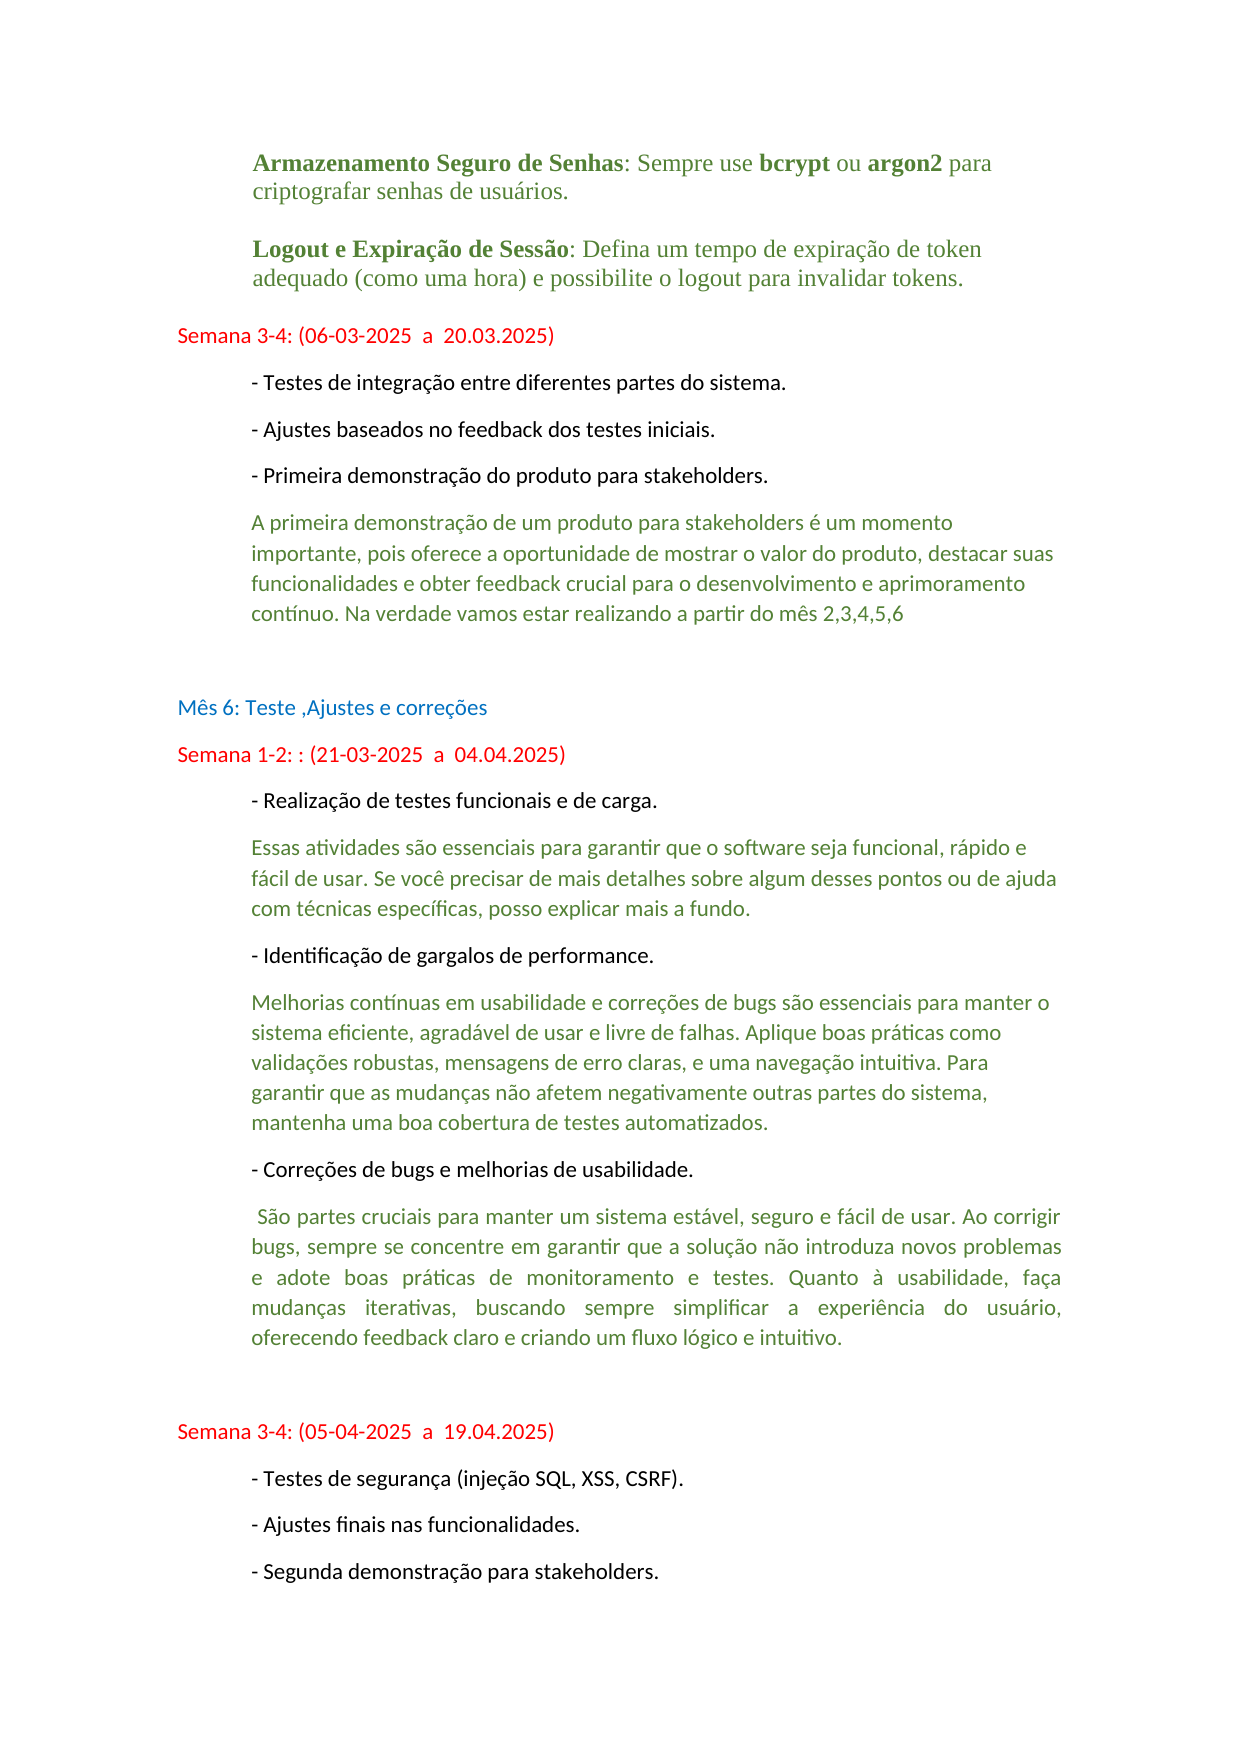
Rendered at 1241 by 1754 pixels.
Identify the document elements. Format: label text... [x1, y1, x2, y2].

text Semana 3-4: (06-03-2025 a 20.03.2025) [177, 321, 1063, 349]
text Logout e Expiração de Sessão: Defina um tempo de expiração de token adequado (como uma hora) e possibilite o logout para invalidar tokens. [252, 234, 1063, 292]
text - Testes de integração entre diferentes partes do sistema. [251, 368, 1063, 396]
text - Ajustes finais nas funcionalidades. [251, 1511, 1063, 1538]
text A primeira demonstração de um produto para stakeholders é um momento importante, pois oferece a oportunidade de mostrar o valor do produto, destacar suas funcionalidades e obter feedback crucial para o desenvolvimento e aprimoramento contínuo. Na verdade vamos estar realizando a partir do mês 2,3,4,5,6 [251, 508, 1063, 627]
text Melhorias contínuas em usabilidade e correções de bugs são essenciais para manter o sistema eficiente, agradável de usar e livre de falhas. Aplique boas práticas como validações robustas, mensagens de erro claras, e uma navegação intuitiva. Para garantir que as mudanças não afetem negativamente outras partes do sistema, mantenha uma boa cobertura de testes automatizados. [251, 988, 1063, 1136]
text Semana 3-4: (05-04-2025 a 19.04.2025) [177, 1417, 1063, 1445]
text - Realização de testes funcionais e de carga. [251, 787, 1063, 814]
text Mês 6: Teste ,Ajustes e correções [177, 693, 1063, 721]
text - Segunda demonstração para stakeholders. [251, 1557, 1063, 1585]
text - Correções de bugs e melhorias de usabilidade. [251, 1155, 1063, 1183]
text Essas atividades são essenciais para garantir que o software seja funcional, rápido e fácil de usar. Se você precisar de mais detalhes sobre algum desses pontos ou de ajuda com técnicas específicas, posso explicar mais a fundo. [251, 833, 1063, 922]
text Semana 1-2: : (21-03-2025 a 04.04.2025) [177, 740, 1063, 768]
text - Testes de segurança (injeção SQL, XSS, CSRF). [251, 1464, 1063, 1492]
text - Identificação de gargalos de performance. [251, 941, 1063, 969]
text - Ajustes baseados no feedback dos testes iniciais. [251, 415, 1063, 443]
text São partes cruciais para manter um sistema estável, seguro e fácil de usar. Ao corrigir bugs, sempre se concentre em garantir que a solução não introduza novos problemas e adote boas práticas de monitoramento e testes. Quanto à usabilidade, faça mudanças iterativas, buscando sempre simplificar a experiência do usuário, oferecendo feedback claro e criando um fluxo lógico e intuitivo. [251, 1202, 1063, 1351]
text Armazenamento Seguro de Senhas: Sempre use bcrypt ou argon2 para criptografar senhas de usuários. [252, 148, 1063, 205]
text - Primeira demonstração do produto para stakeholders. [251, 462, 1063, 489]
